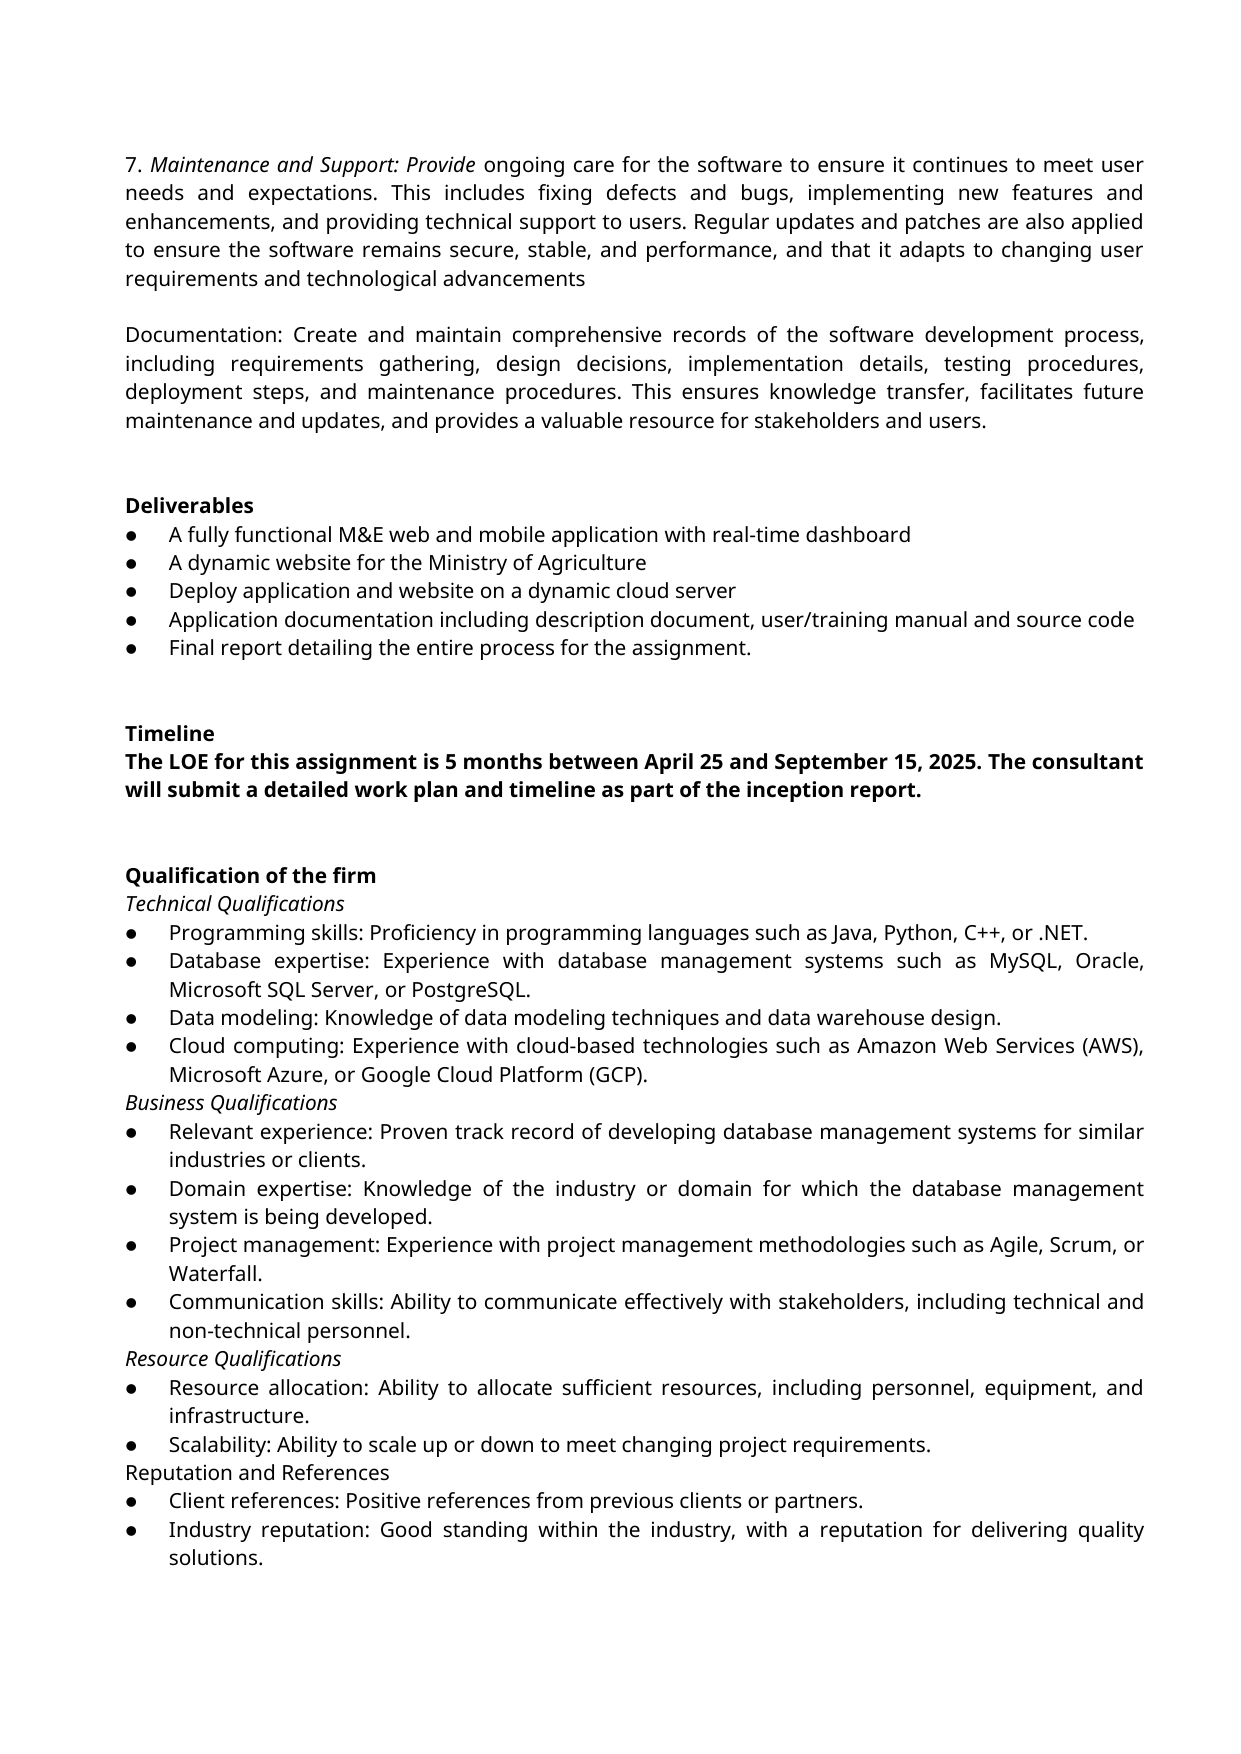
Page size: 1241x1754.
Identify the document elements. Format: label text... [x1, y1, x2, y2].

list Data modeling: Knowledge of data modeling techniques and data warehouse design. [125, 1003, 1146, 1032]
text Qualification of the firm [125, 861, 1146, 889]
list Deploy application and website on a dynamic cloud server [125, 577, 1146, 605]
text Resource Qualifications [125, 1344, 1146, 1373]
text Timeline [125, 719, 1146, 747]
list Client references: Positive references from previous clients or partners. [125, 1487, 1146, 1515]
text 7. Maintenance and Support: Provide ongoing care for the software to ensure it continues to meet user needs and expectations. This includes fixing defects and bugs, implementing new features and enhancements, and providing technical support to users. Regular updates and patches are also applied to ensure the software remains secure, stable, and performance, and that it adapts to changing user requirements and technological advancements [125, 150, 1146, 292]
list Resource allocation: Ability to allocate sufficient resources, including personnel, equipment, and infrastructure. [125, 1373, 1146, 1430]
text The LOE for this assignment is 5 months between April 25 and September 15, 2025. The consultant will submit a detailed work plan and timeline as part of the inception report. [125, 747, 1146, 804]
list A fully functional M&E web and mobile application with real-time dashboard [125, 520, 1146, 548]
list Project management: Experience with project management methodologies such as Agile, Scrum, or Waterfall. [125, 1231, 1146, 1287]
list Programming skills: Proficiency in programming languages such as Java, Python, C++, or .NET. [125, 918, 1146, 946]
list Domain expertise: Knowledge of the industry or domain for which the database management system is being developed. [125, 1174, 1146, 1231]
text Deliverables [125, 491, 1146, 520]
list Communication skills: Ability to communicate effectively with stakeholders, including technical and non-technical personnel. [125, 1287, 1146, 1344]
text Documentation: Create and maintain comprehensive records of the software development process, including requirements gathering, design decisions, implementation details, testing procedures, deployment steps, and maintenance procedures. This ensures knowledge transfer, facilitates future maintenance and updates, and provides a valuable resource for stakeholders and users. [125, 321, 1146, 434]
text Business Qualifications [125, 1088, 1146, 1117]
list Cloud computing: Experience with cloud-based technologies such as Amazon Web Services (AWS), Microsoft Azure, or Google Cloud Platform (GCP). [125, 1032, 1146, 1088]
list Database expertise: Experience with database management systems such as MySQL, Oracle, Microsoft SQL Server, or PostgreSQL. [125, 946, 1146, 1003]
list Application documentation including description document, user/training manual and source code [125, 605, 1146, 633]
text Technical Qualifications [125, 889, 1146, 918]
text Reputation and References [125, 1458, 1146, 1487]
list Scalability: Ability to scale up or down to meet changing project requirements. [125, 1430, 1146, 1458]
list Relevant experience: Proven track record of developing database management systems for similar industries or clients. [125, 1117, 1146, 1174]
list A dynamic website for the Ministry of Agriculture [125, 548, 1146, 577]
list Industry reputation: Good standing within the industry, with a reputation for delivering quality solutions. [125, 1515, 1146, 1572]
list Final report detailing the entire process for the assignment. [125, 633, 1146, 662]
